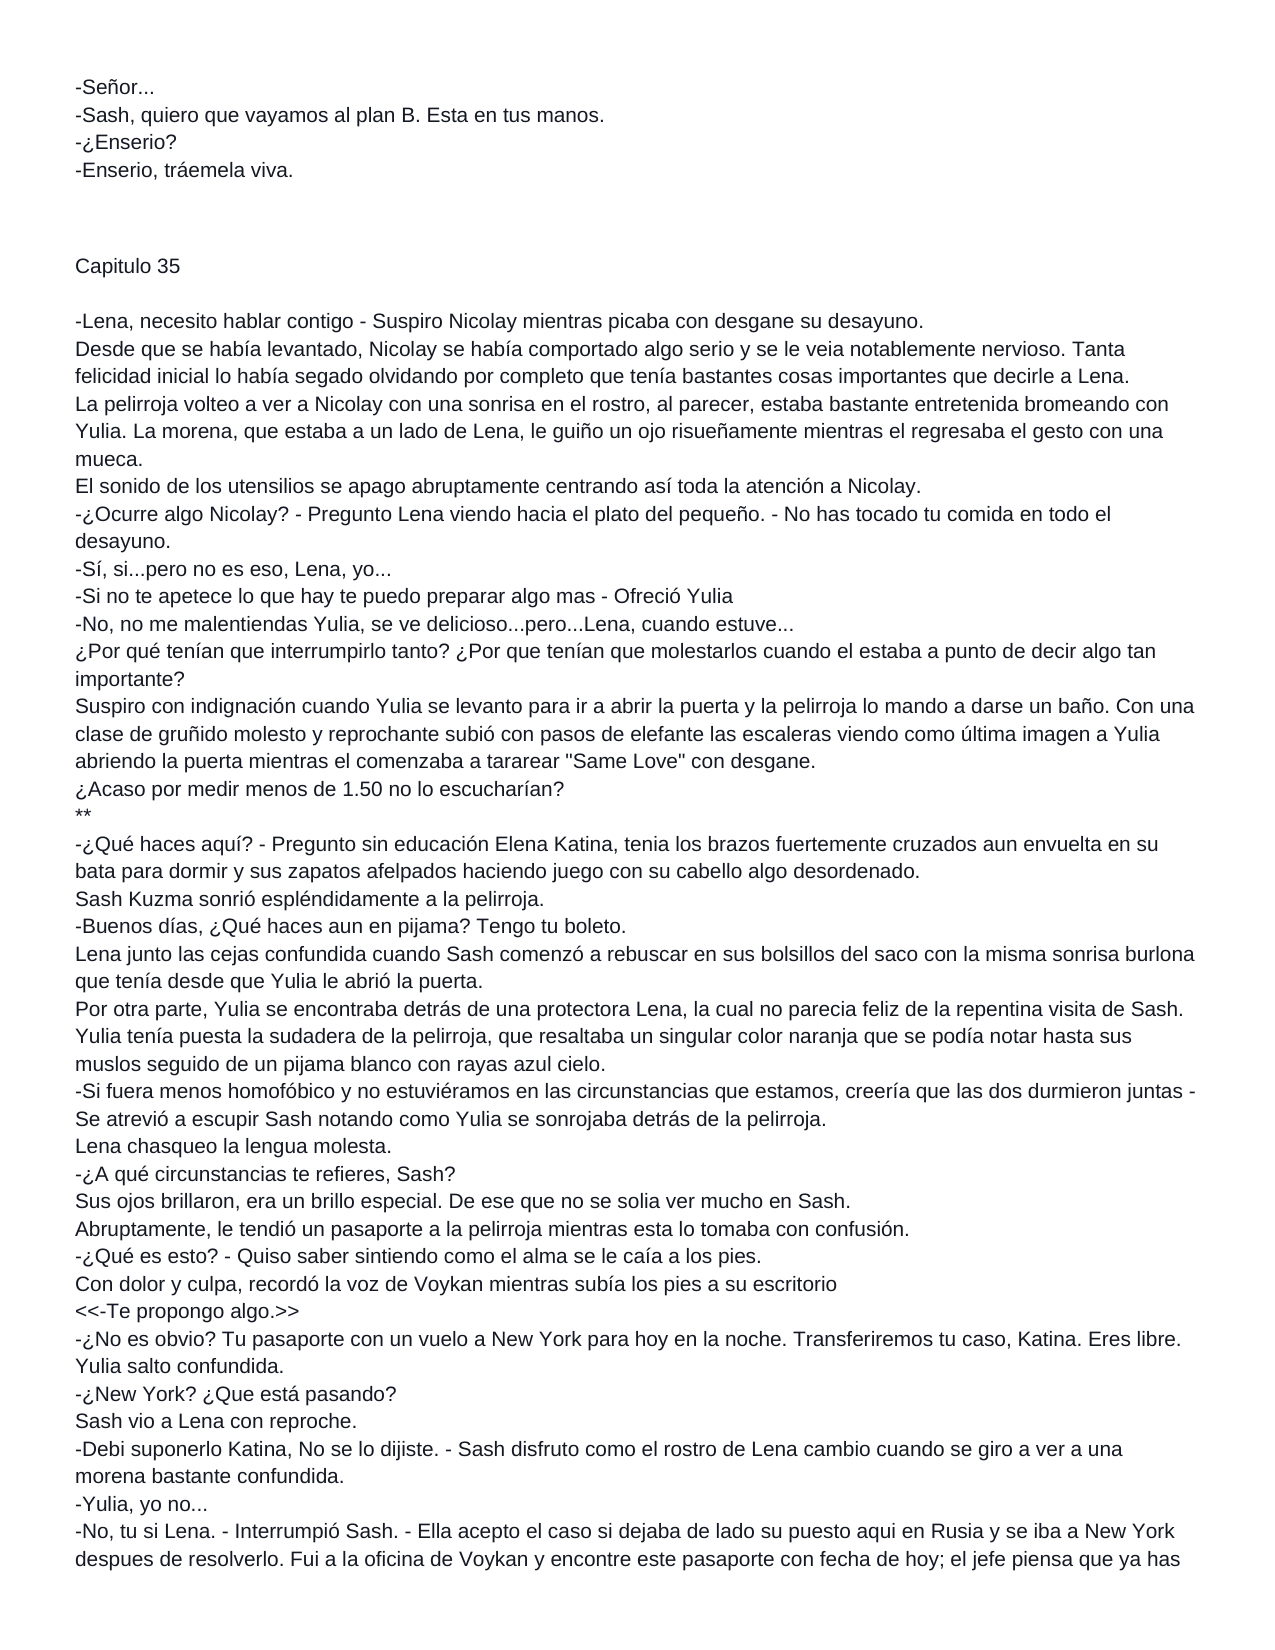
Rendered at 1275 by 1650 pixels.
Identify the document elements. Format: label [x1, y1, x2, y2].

text [75, 254, 1200, 1571]
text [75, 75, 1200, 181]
